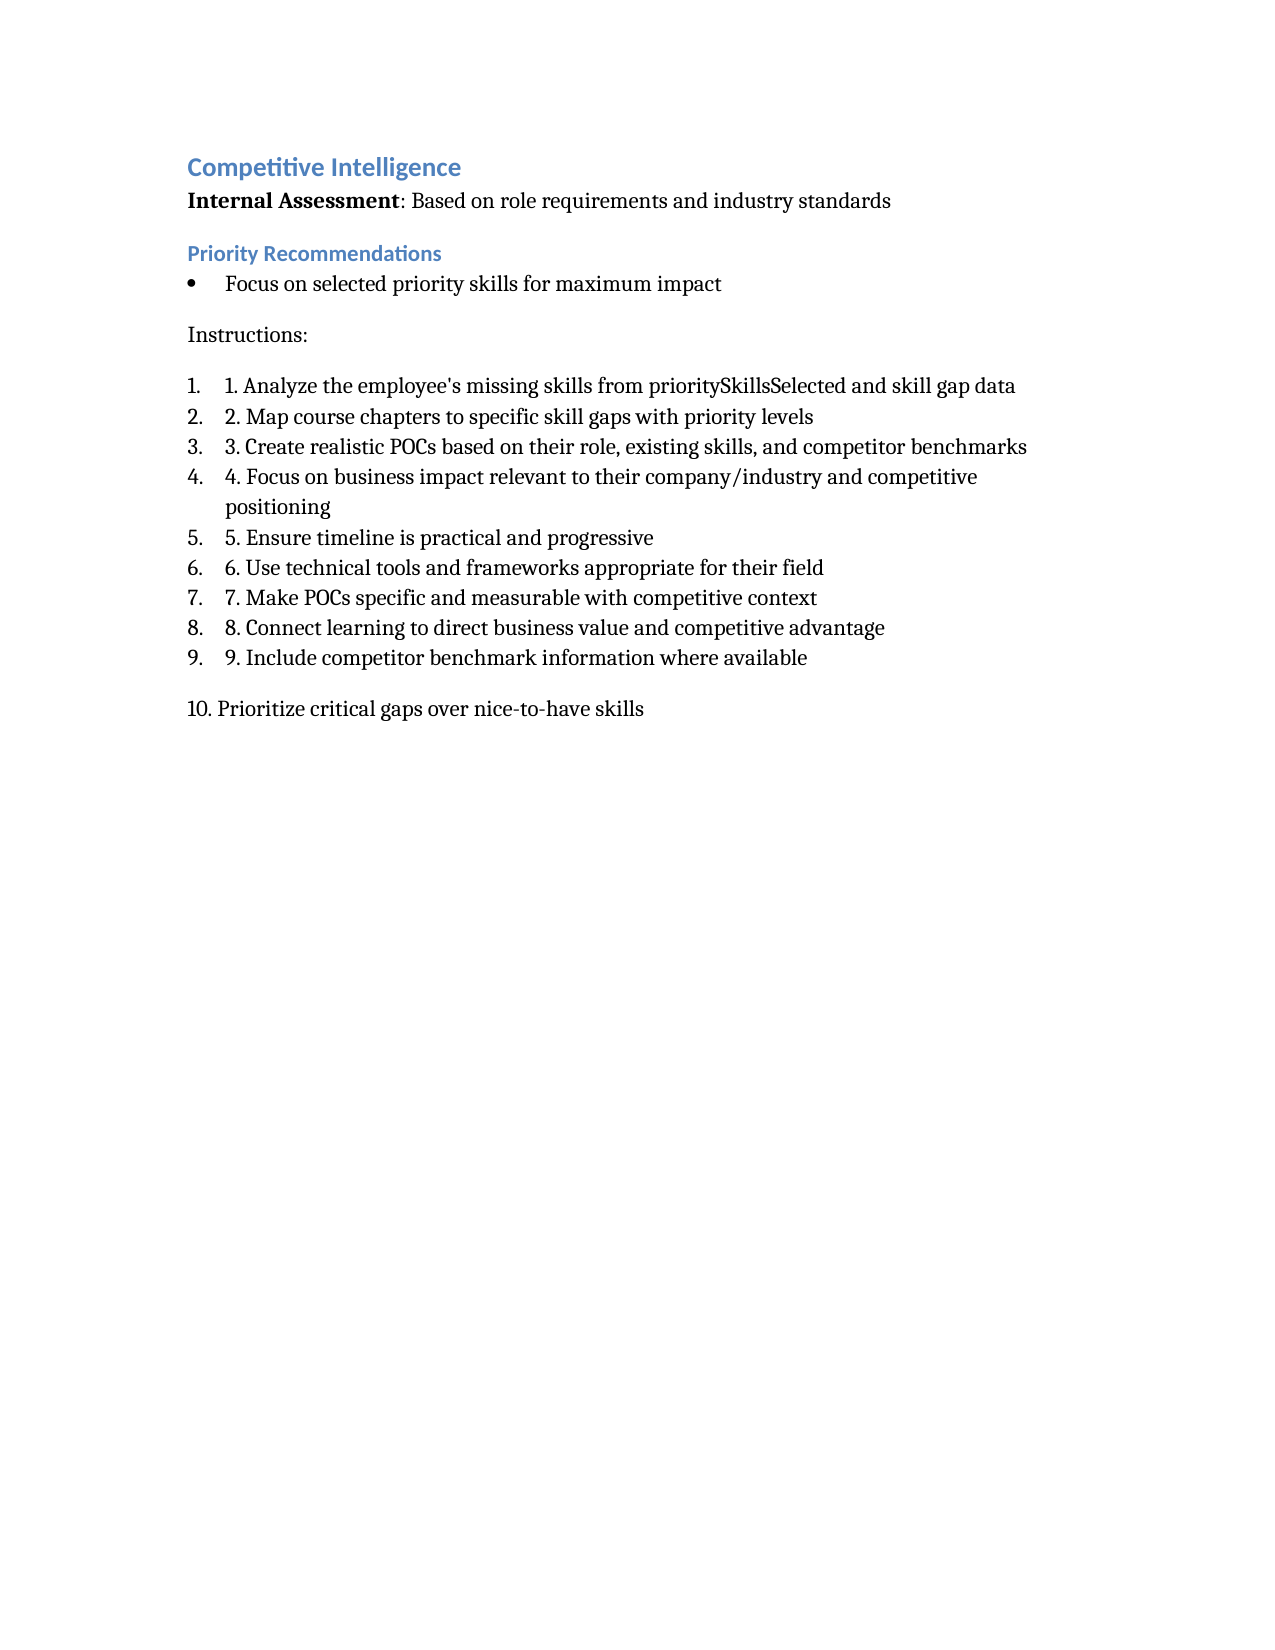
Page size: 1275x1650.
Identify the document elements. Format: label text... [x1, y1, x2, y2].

list 3. Create realistic POCs based on their role, existing skills, and competitor benchmarks [187, 434, 1087, 460]
list 1. Analyze the employee's missing skills from prioritySkillsSelected and skill gap data [187, 373, 1087, 399]
text Instructions: [187, 322, 1087, 348]
subtitle Priority Recommendations [187, 239, 1087, 267]
list 5. Ensure timeline is practical and progressive [187, 524, 1087, 551]
list 6. Use technical tools and frameworks appropriate for their field [187, 554, 1087, 581]
list 4. Focus on business impact relevant to their company/industry and competitive positioning [187, 464, 1087, 520]
list 9. Include competitor benchmark information where available [187, 645, 1087, 671]
list Focus on selected priority skills for maximum impact [187, 271, 1087, 297]
text Internal Assessment: Based on role requirements and industry standards [187, 188, 1087, 214]
subtitle Competitive Intelligence [187, 150, 1087, 183]
text 10. Prioritize critical gaps over nice-to-have skills [187, 696, 1087, 722]
list 8. Connect learning to direct business value and competitive advantage [187, 615, 1087, 641]
list 7. Make POCs specific and measurable with competitive context [187, 585, 1087, 611]
list 2. Map course chapters to specific skill gaps with priority levels [187, 403, 1087, 430]
